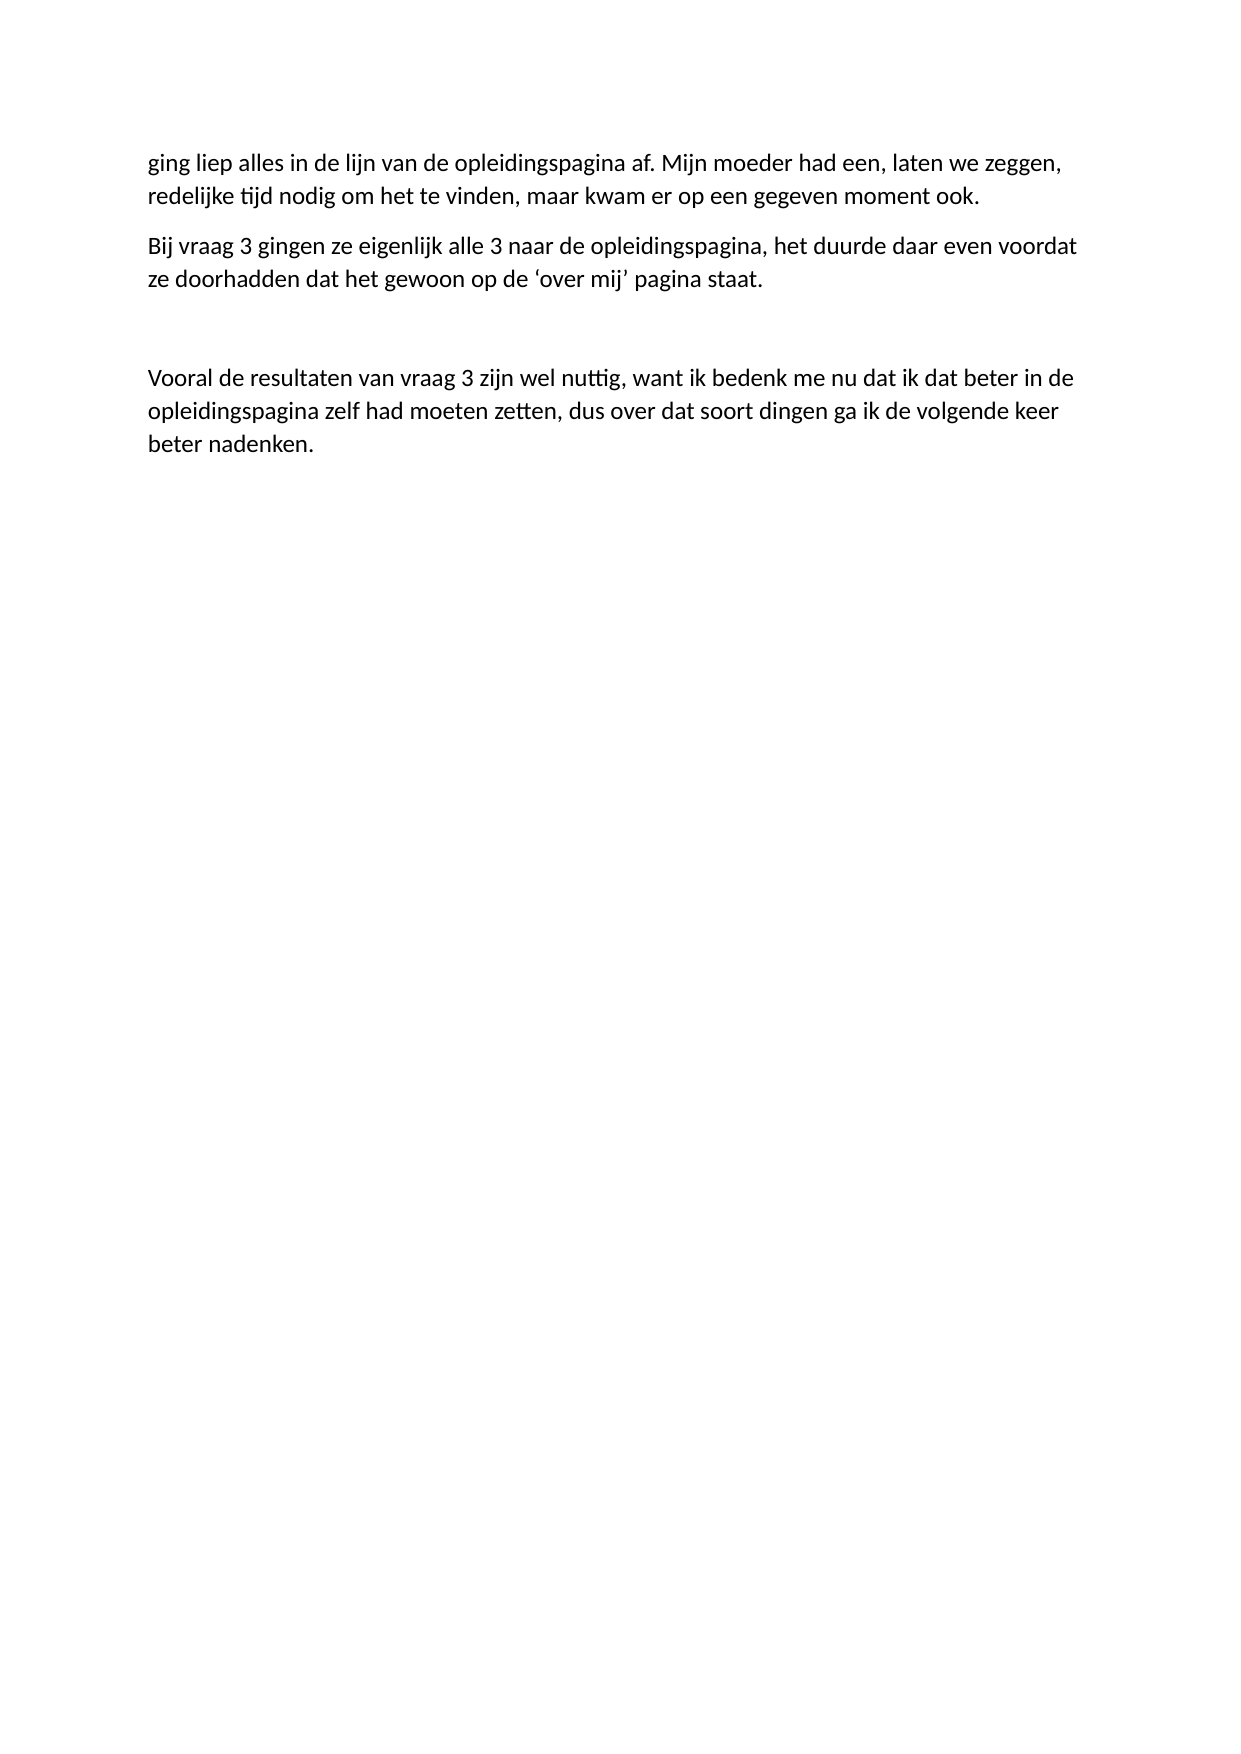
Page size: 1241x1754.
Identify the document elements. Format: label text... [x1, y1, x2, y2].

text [148, 148, 1093, 211]
text Vooral de resultaten van vraag 3 zijn wel nuttig, want ik bedenk me nu dat ik dat beter in de opleidingspagina zelf had moeten zetten, dus over dat soort dingen ga ik de volgende keer beter nadenken. [148, 362, 1093, 458]
text Bij vraag 3 gingen ze eigenlijk alle 3 naar de opleidingspagina, het duurde daar even voordat ze doorhadden dat het gewoon op de ‘over mij’ pagina staat. [148, 230, 1093, 293]
